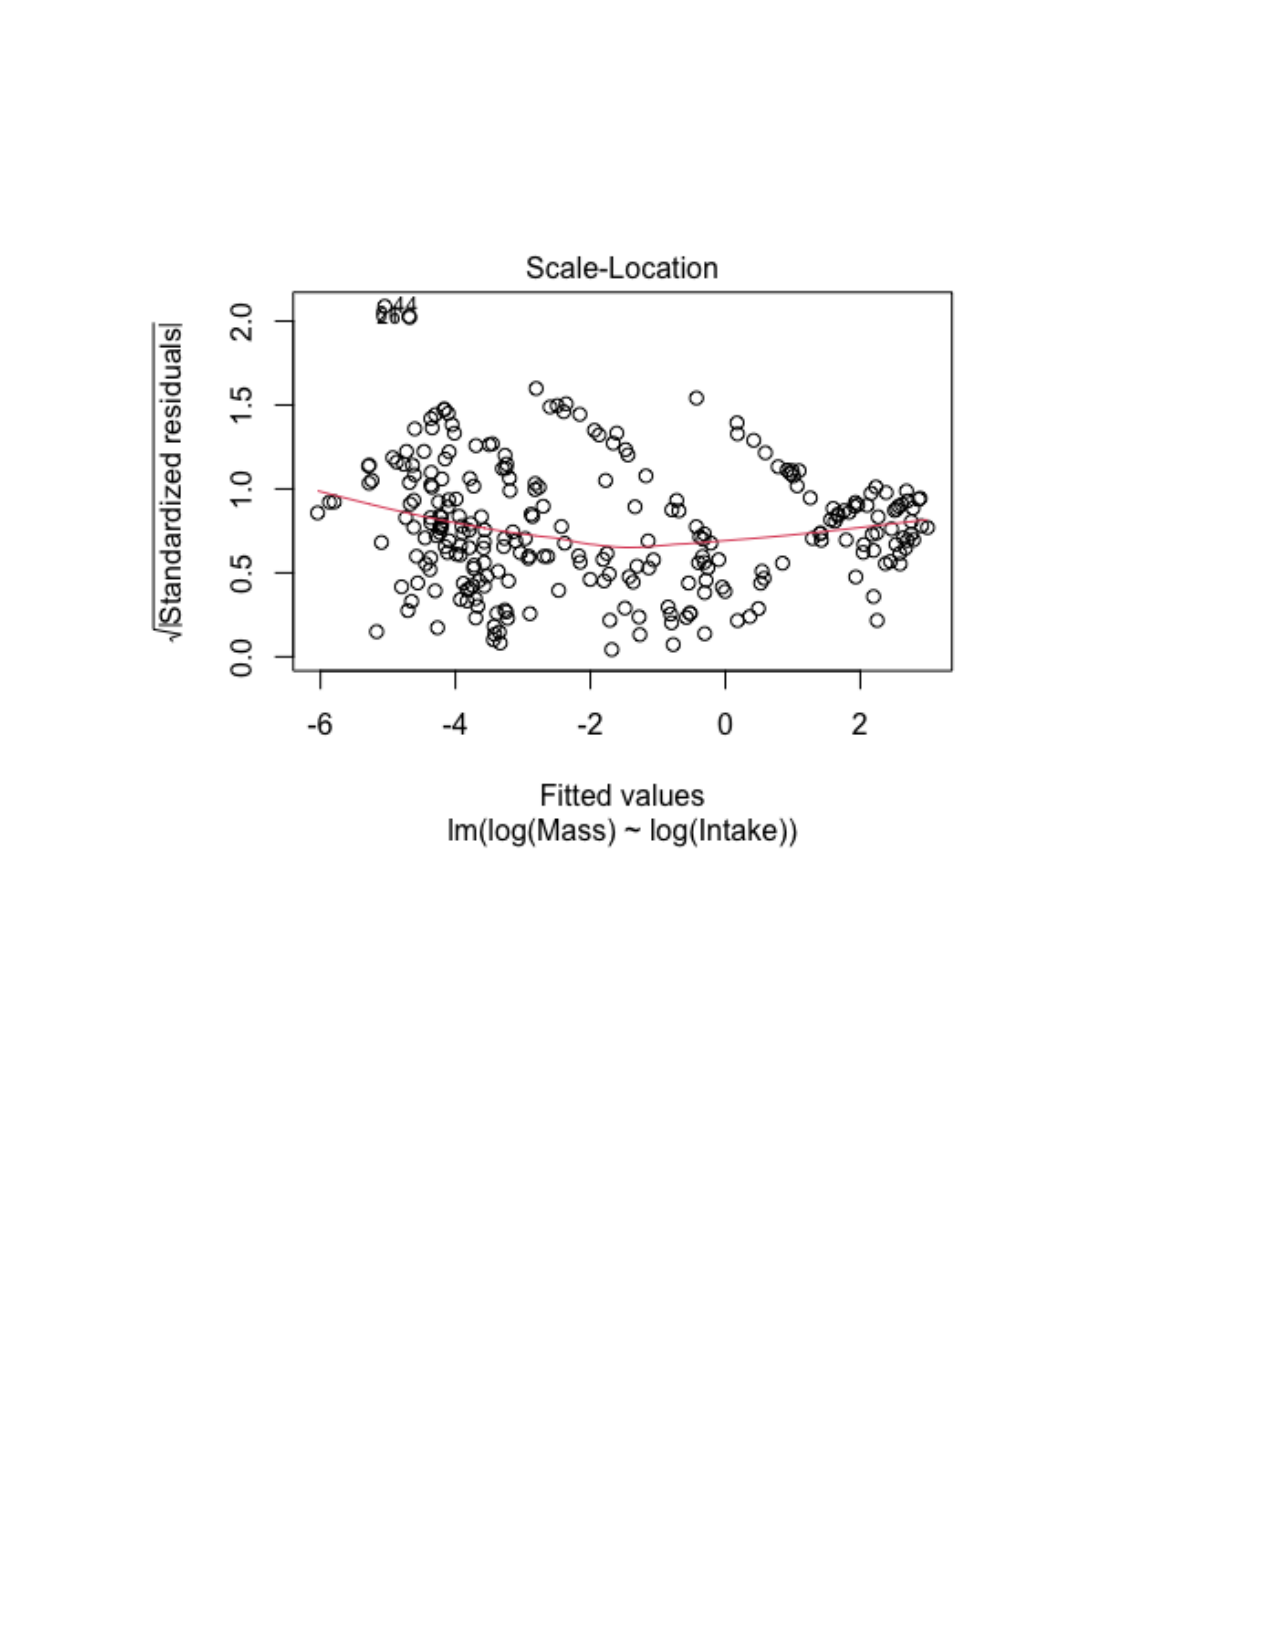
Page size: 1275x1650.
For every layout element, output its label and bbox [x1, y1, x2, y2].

picture [150, 150, 1025, 850]
